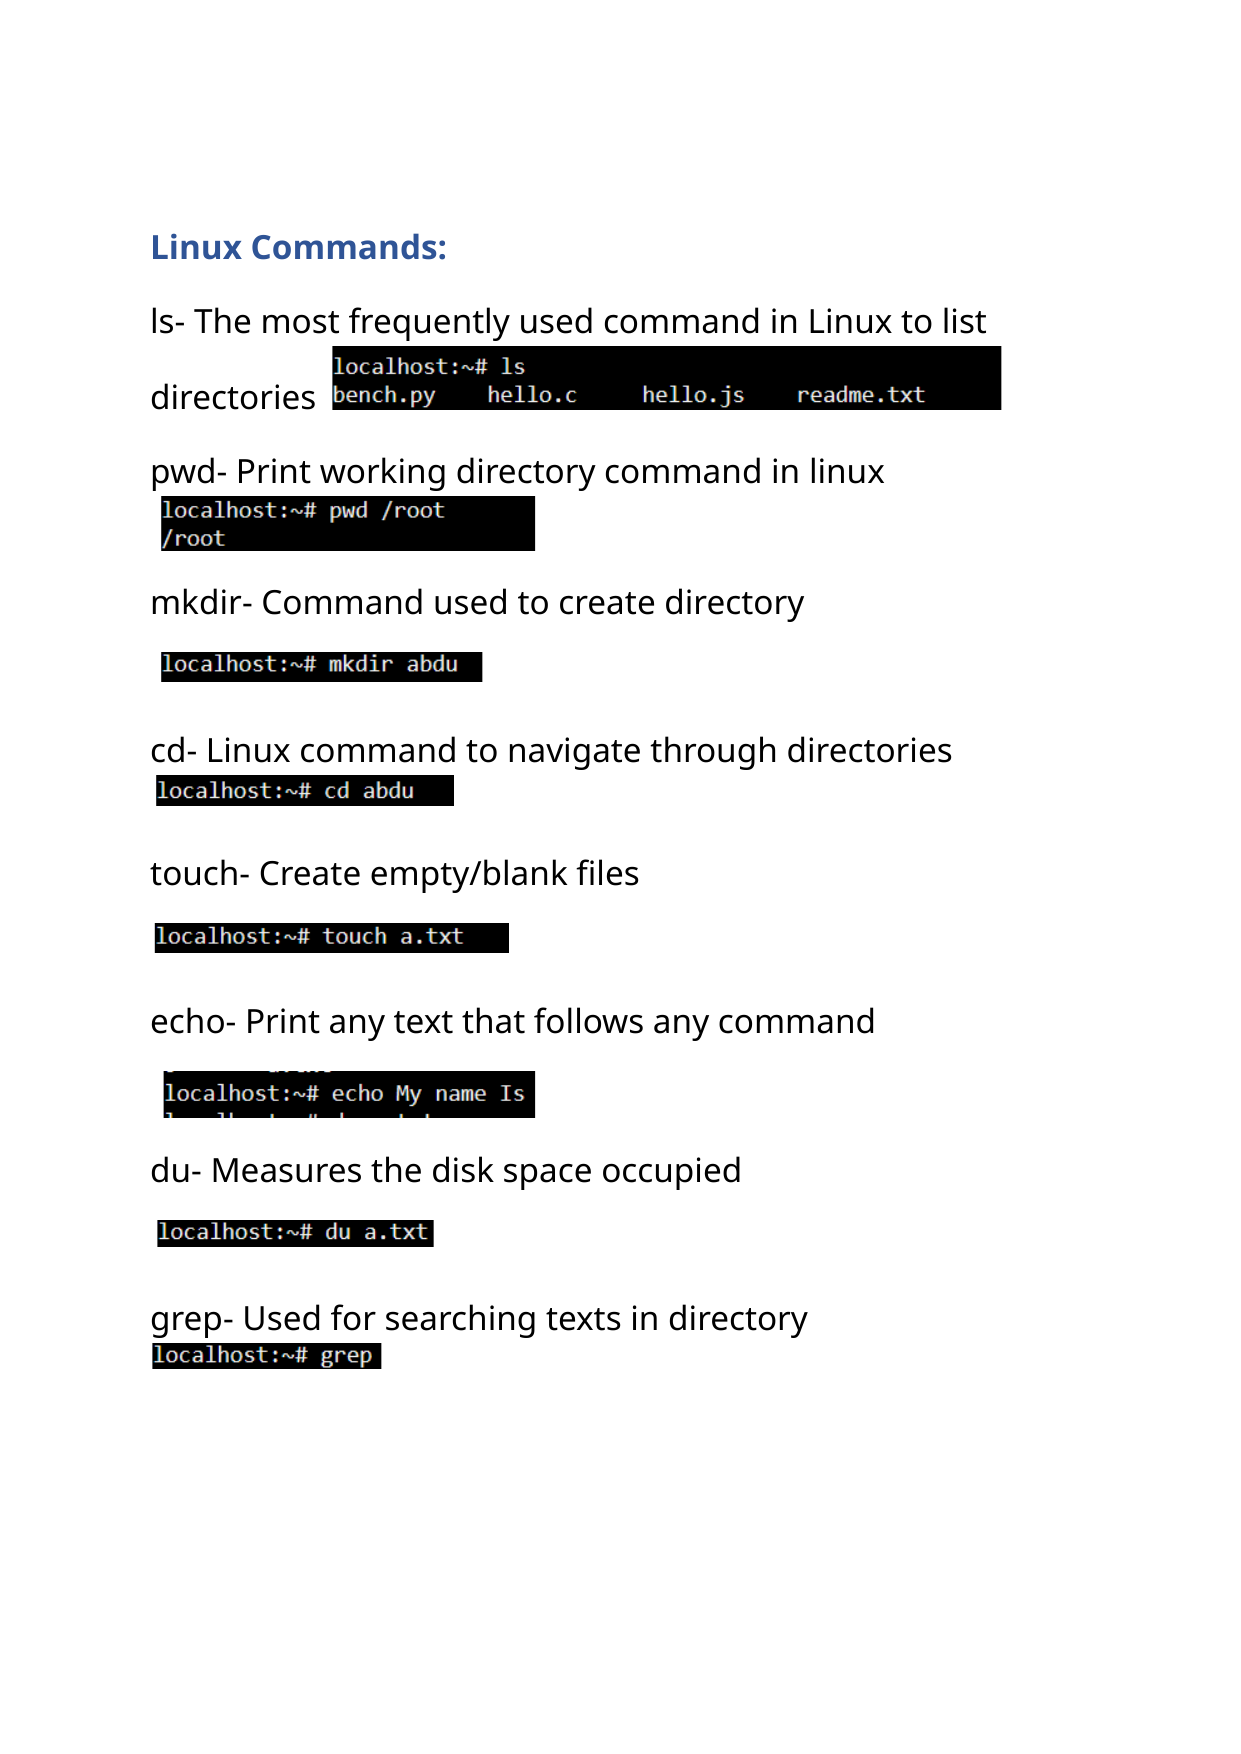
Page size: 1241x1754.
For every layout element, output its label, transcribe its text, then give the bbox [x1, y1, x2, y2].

subtitle du- Measures the disk space occupied [150, 1146, 1090, 1192]
subtitle cd- Linux command to navigate through directories [150, 727, 1090, 821]
picture [325, 346, 1002, 410]
subtitle Linux Commands: [150, 224, 1090, 269]
subtitle mkdir- Command used to create directory [150, 579, 1090, 624]
subtitle touch- Create empty/blank files [150, 850, 1090, 895]
picture [150, 923, 509, 953]
subtitle pwd- Print working directory command in linux [150, 448, 1090, 550]
picture [150, 652, 483, 682]
picture [150, 1071, 536, 1118]
subtitle grep- Used for searching texts in directory [150, 1294, 1090, 1340]
picture [150, 1220, 434, 1247]
picture [150, 496, 536, 551]
picture [150, 1343, 382, 1369]
picture [150, 775, 454, 806]
subtitle echo- Print any text that follows any command [150, 998, 1090, 1043]
